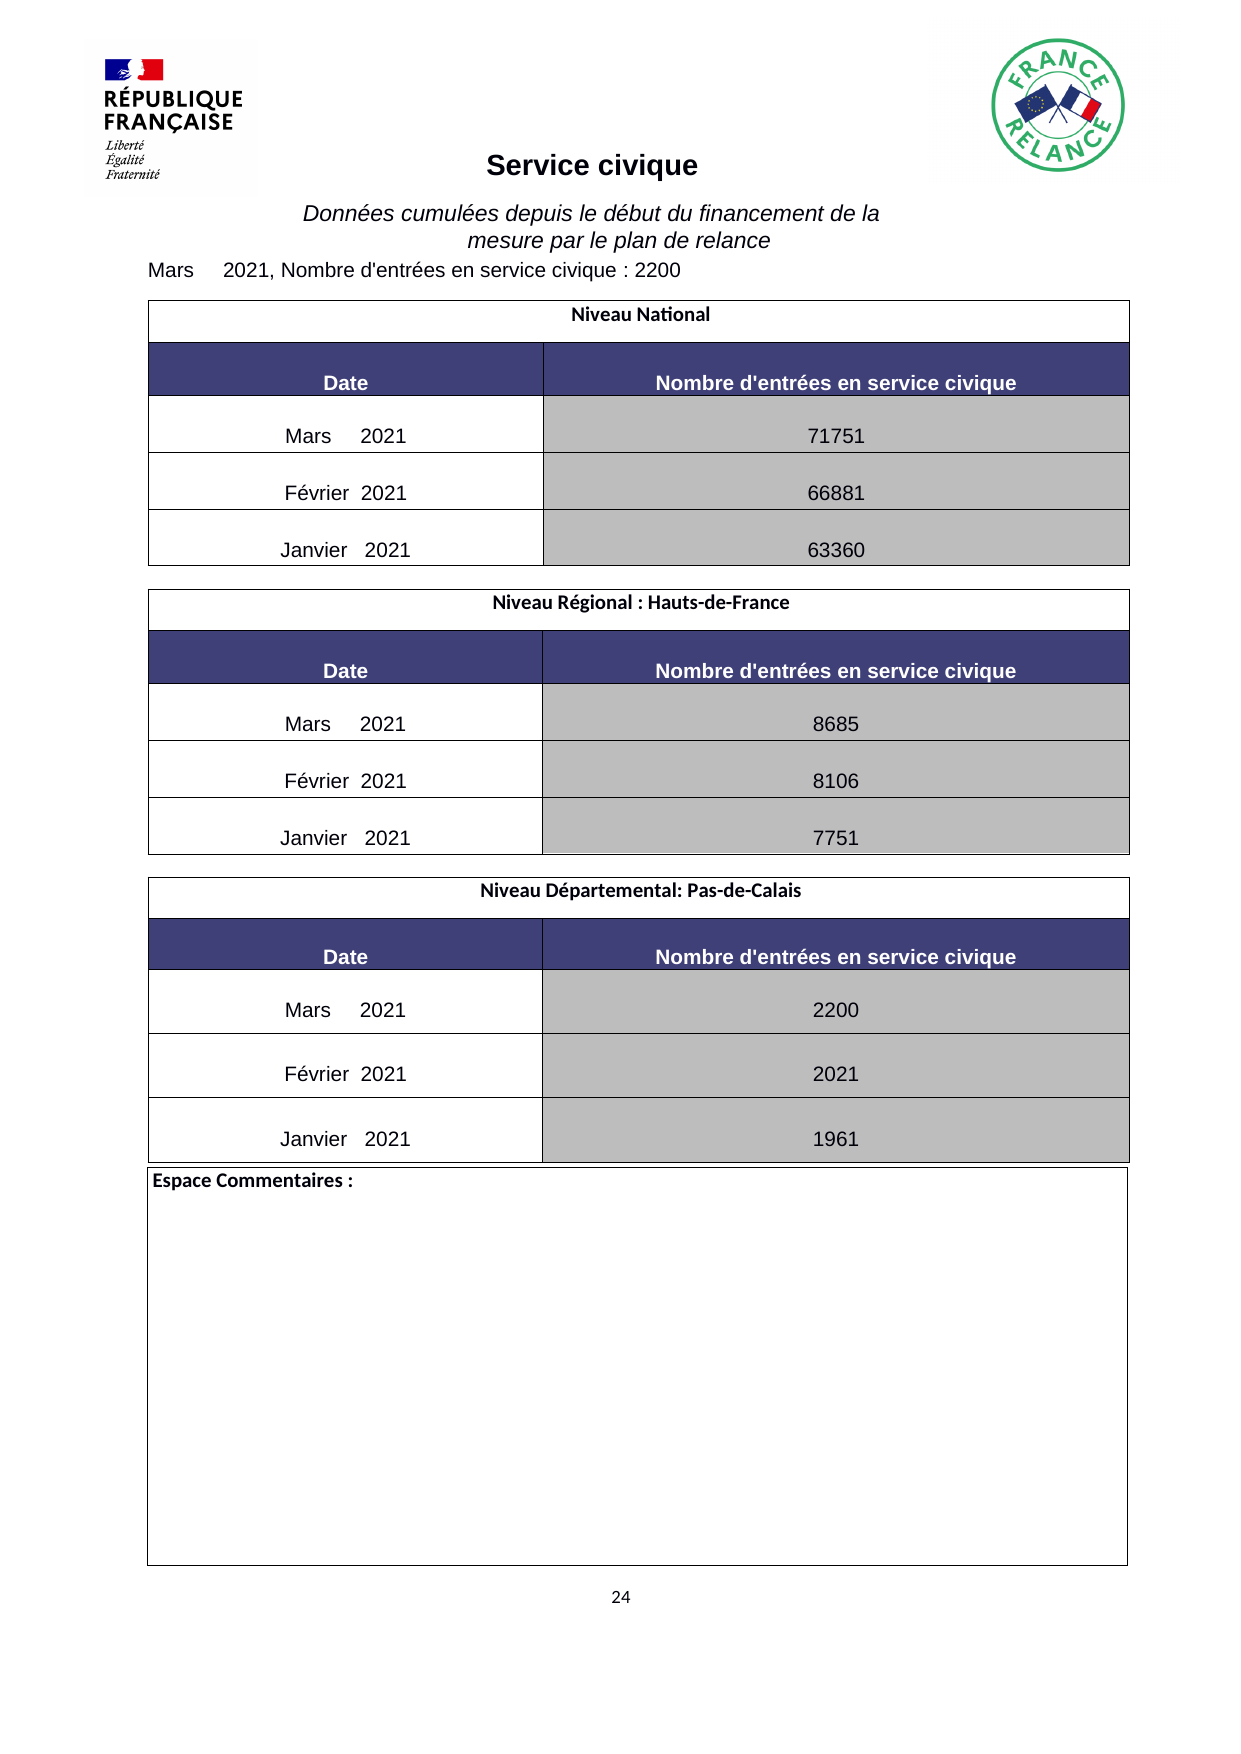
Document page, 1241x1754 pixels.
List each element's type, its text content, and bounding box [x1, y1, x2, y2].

table_cell Mars 2021 [149, 684, 542, 740]
table_cell Nombre d'entrées en service civique [544, 343, 1129, 395]
text Mars 2021, Nombre d'entrées en service civique : 2200 [148, 258, 1093, 282]
table_cell 63360 [544, 510, 1129, 565]
table_cell Mars 2021 [149, 970, 542, 1033]
table_cell Mars 2021 [149, 396, 543, 452]
table_cell 7751 [543, 798, 1129, 853]
table_cell Janvier 2021 [149, 1098, 542, 1162]
picture [926, 17, 1182, 185]
table_cell Février 2021 [149, 453, 543, 509]
table_cell Nombre d'entrées en service civique [543, 919, 1129, 969]
table_cell 66881 [544, 453, 1129, 509]
text Service civique [258, 148, 926, 181]
table_cell Date [149, 919, 542, 969]
table_header Niveau National [149, 301, 1129, 342]
table_cell Février 2021 [149, 741, 542, 797]
table_cell Date [149, 343, 543, 395]
table_cell Janvier 2021 [149, 798, 542, 853]
table_cell Février 2021 [149, 1034, 542, 1097]
table_cell Janvier 2021 [149, 510, 543, 565]
picture [84, 39, 258, 197]
table_header Niveau Départemental: Pas-de-Calais [149, 878, 1129, 918]
table_cell Date [149, 631, 542, 683]
table_cell 2021 [543, 1034, 1129, 1097]
text Données cumulées depuis le début du financement de la mesure par le plan de relance [148, 200, 1093, 253]
table_cell 8106 [543, 741, 1129, 797]
table_cell 1961 [543, 1098, 1129, 1162]
table_cell 2200 [543, 970, 1129, 1033]
table_cell 8685 [543, 684, 1129, 740]
table_header Niveau Régional : Hauts-de-France [149, 590, 1129, 630]
table_cell 71751 [544, 396, 1129, 452]
table_cell Nombre d'entrées en service civique [543, 631, 1129, 683]
